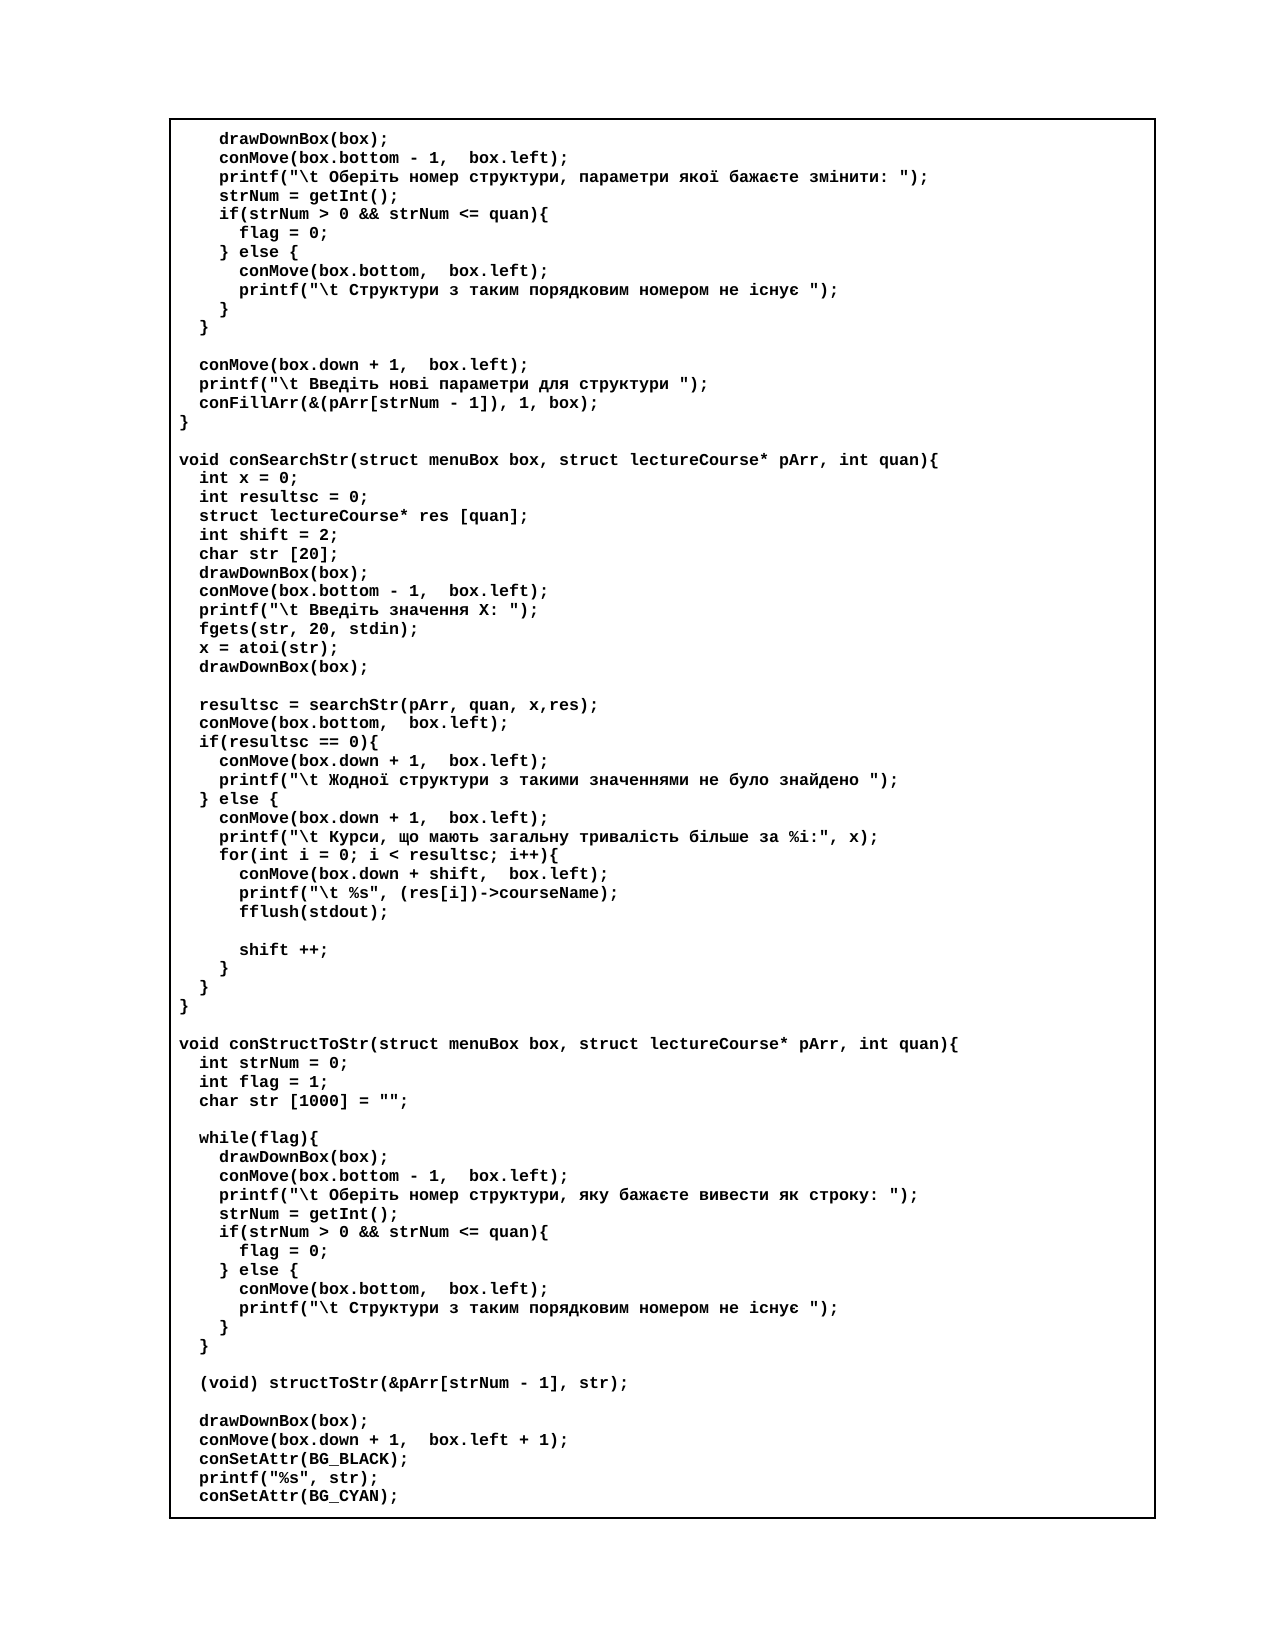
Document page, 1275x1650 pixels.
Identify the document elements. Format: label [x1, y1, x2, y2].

table_cell [171, 120, 1154, 1517]
